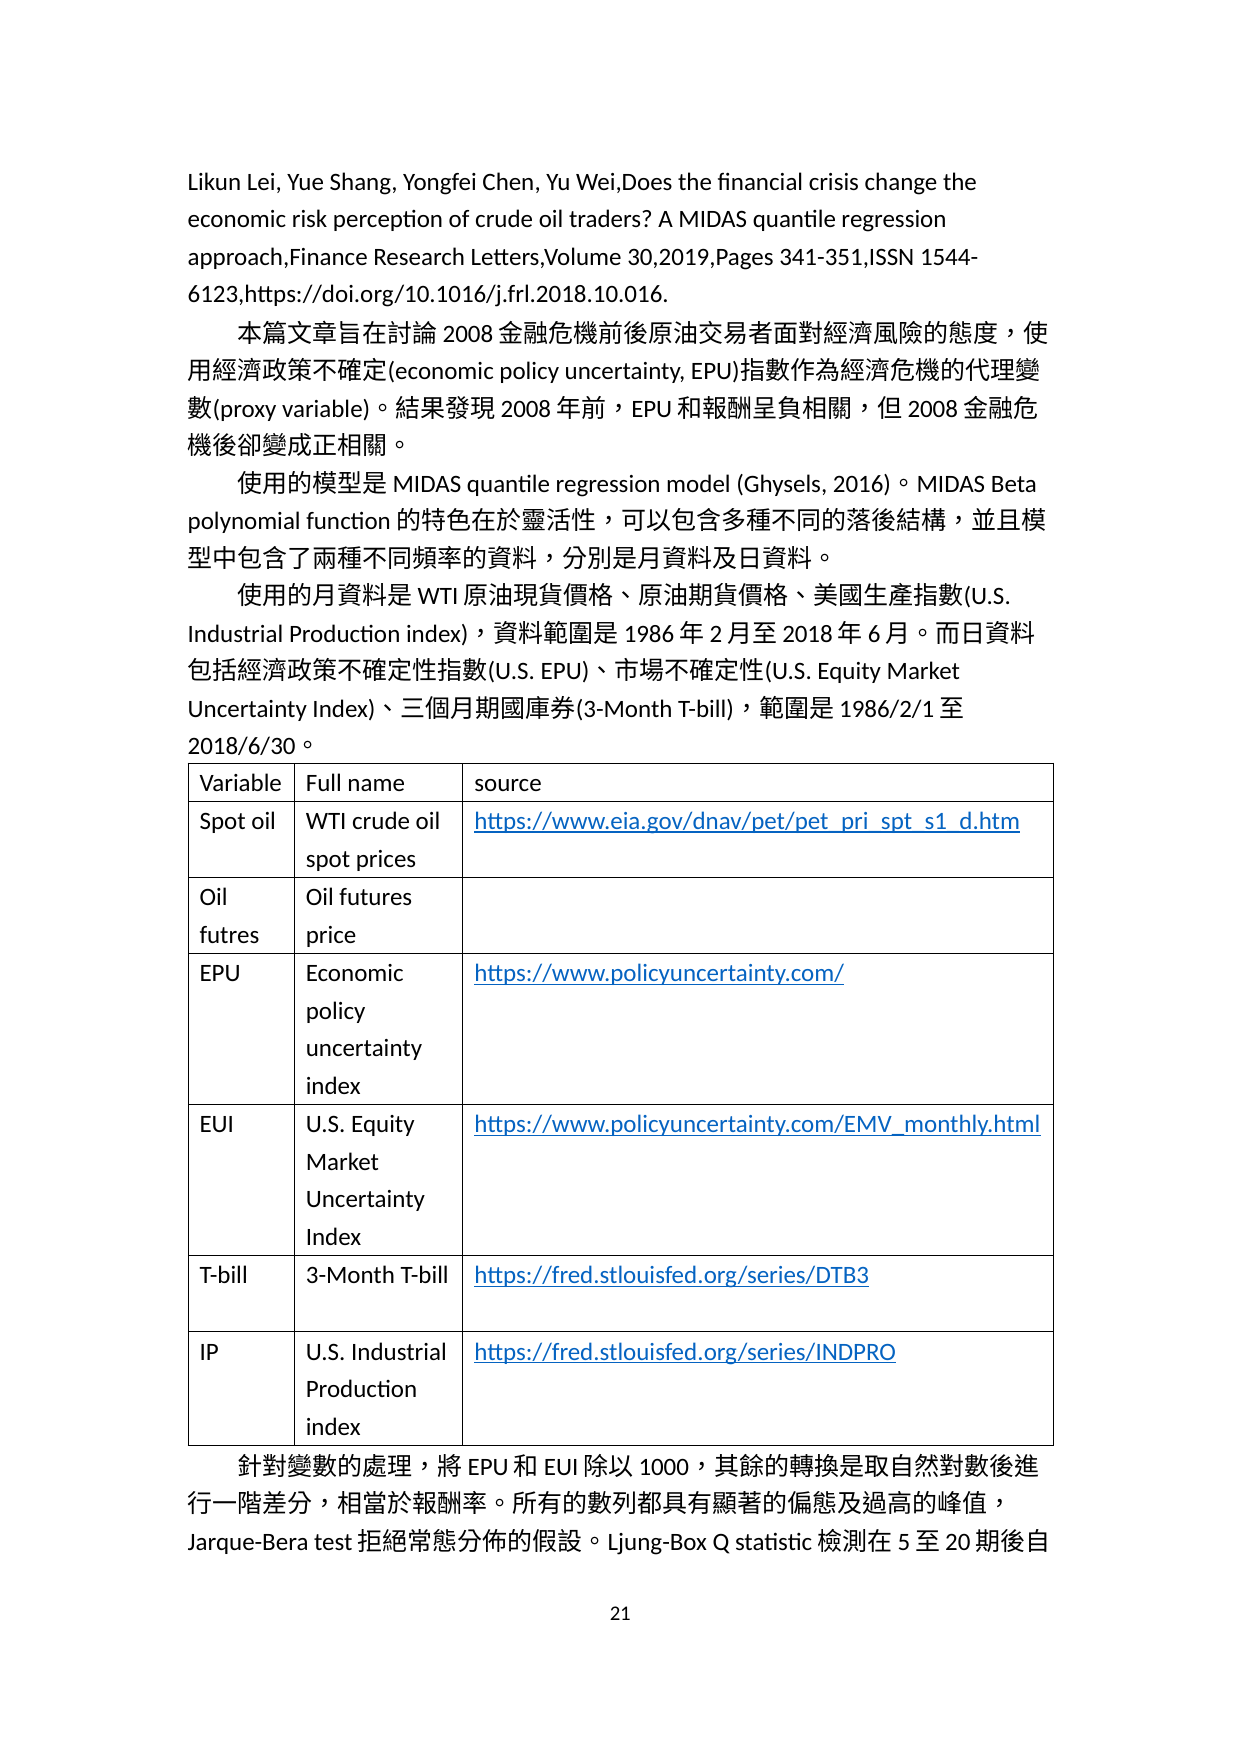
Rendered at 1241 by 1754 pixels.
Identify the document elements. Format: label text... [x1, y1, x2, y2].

table_cell https://www.policyuncertainty.com/EMV_monthly.html [463, 1105, 1053, 1255]
table_cell 3-Month T-bill [295, 1256, 462, 1331]
table_cell EUI [189, 1105, 294, 1255]
table_cell https://fred.stlouisfed.org/series/DTB3 [463, 1256, 1053, 1331]
table_header source [463, 764, 1053, 801]
table_cell https://www.eia.gov/dnav/pet/pet_pri_spt_s1_d.htm [463, 802, 1053, 877]
text 使用的月資料是WTI原油現貨價格、原油期貨價格、美國生產指數(U.S. Industrial Production index)，資料範圍是1986年2月至2018年6月。而日資料包括經濟政策不確定性指數(U.S. EPU)、市場不確定性(U.S. Equity Market Uncertainty Index)、三個月期國庫券(3-Month T-bill)，範圍是1986/2/1至2018/6/30。 [187, 575, 1053, 762]
table_cell Spot oil [189, 802, 294, 877]
table_header Variable [189, 764, 294, 801]
table_cell Oil futures price [295, 878, 462, 953]
table_cell T-bill [189, 1256, 294, 1331]
table_cell EPU [189, 954, 294, 1104]
table_cell WTI crude oil spot prices [295, 802, 462, 877]
table_cell https://www.policyuncertainty.com/ [463, 954, 1053, 1104]
table_cell U.S. Industrial Production index [295, 1332, 462, 1445]
table_cell Oil futres [189, 878, 294, 953]
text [187, 1446, 1053, 1558]
table_header Full name [295, 764, 462, 801]
table_cell Economic policy uncertainty index [295, 954, 462, 1104]
text Likun Lei, Yue Shang, Yongfei Chen, Yu Wei,Does the financial crisis change the economic risk perception of crude oil traders? A MIDAS quantile regression approach,Finance Research Letters,Volume 30,2019,Pages 341-351,ISSN 1544-6123,https://doi.org/10.1016/j.frl.2018.10.016. [187, 162, 1053, 312]
table_cell https://fred.stlouisfed.org/series/INDPRO [463, 1332, 1053, 1445]
table_cell U.S. Equity Market Uncertainty Index [295, 1105, 462, 1255]
text 本篇文章旨在討論2008金融危機前後原油交易者面對經濟風險的態度，使用經濟政策不確定(economic policy uncertainty, EPU)指數作為經濟危機的代理變數(proxy variable)。結果發現2008年前，EPU和報酬呈負相關，但2008金融危機後卻變成正相關。 [187, 312, 1053, 462]
text 使用的模型是MIDAS quantile regression model (Ghysels, 2016)。MIDAS Beta polynomial function的特色在於靈活性，可以包含多種不同的落後結構，並且模型中包含了兩種不同頻率的資料，分別是月資料及日資料。 [187, 462, 1053, 575]
table_cell [463, 878, 1053, 953]
table_cell IP [189, 1332, 294, 1445]
